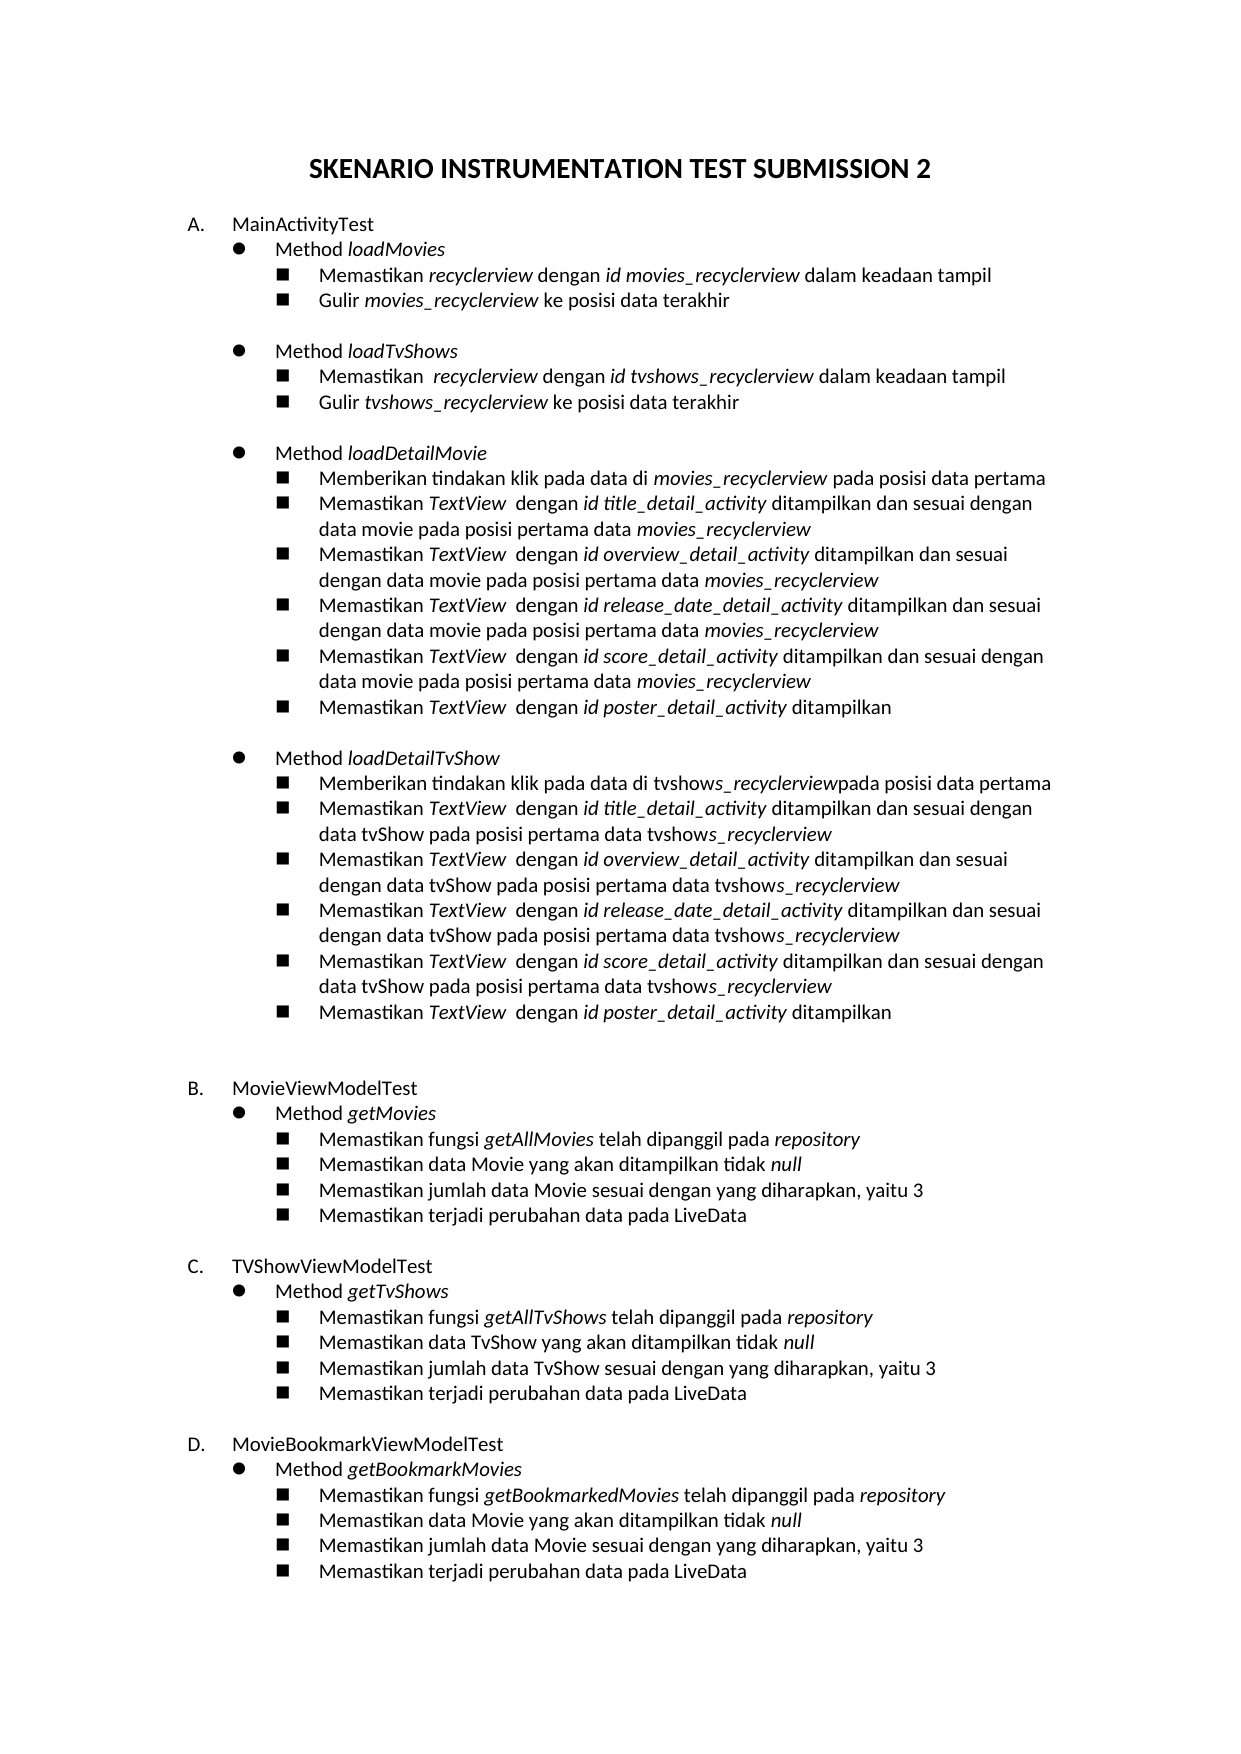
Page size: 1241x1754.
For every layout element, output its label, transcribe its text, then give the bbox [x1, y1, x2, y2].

list Memastikan terjadi perubahan data pada LiveData [275, 1380, 1053, 1406]
list Memberikan tindakan klik pada data di movies_recyclerview pada posisi data pertama [275, 465, 1053, 491]
text SKENARIO INSTRUMENTATION TEST SUBMISSION 2 [187, 150, 1053, 211]
list Memastikan TextView dengan id poster_detail_activity ditampilkan [275, 694, 1053, 719]
list Method loadDetailMovie [231, 440, 1053, 465]
list Method loadDetailTvShow [231, 745, 1053, 770]
list Memastikan TextView dengan id overview_detail_activity ditampilkan dan sesuai dengan data tvShow pada posisi pertama data tvshows_recyclerview [275, 846, 1053, 897]
list Gulir movies_recyclerview ke posisi data terakhir [275, 287, 1053, 313]
list Memastikan fungsi getAllMovies telah dipanggil pada repository [275, 1126, 1053, 1151]
list Memastikan recyclerview dengan id tvshows_recyclerview dalam keadaan tampil [275, 363, 1053, 389]
list Method getMovies [231, 1101, 1053, 1126]
list Memastikan TextView dengan id release_date_detail_activity ditampilkan dan sesuai dengan data movie pada posisi pertama data movies_recyclerview [275, 592, 1053, 643]
list Memastikan terjadi perubahan data pada LiveData [275, 1558, 1053, 1583]
list Memastikan fungsi getAllTvShows telah dipanggil pada repository [275, 1304, 1053, 1329]
list Memastikan TextView dengan id release_date_detail_activity ditampilkan dan sesuai dengan data tvShow pada posisi pertama data tvshows_recyclerview [275, 897, 1053, 948]
list Method getTvShows [231, 1278, 1053, 1304]
list Memastikan TextView dengan id score_detail_activity ditampilkan dan sesuai dengan data tvShow pada posisi pertama data tvshows_recyclerview [275, 948, 1053, 999]
list Memastikan data Movie yang akan ditampilkan tidak null [275, 1151, 1053, 1177]
list Memastikan jumlah data TvShow sesuai dengan yang diharapkan, yaitu 3 [275, 1355, 1053, 1380]
list Memastikan TextView dengan id title_detail_activity ditampilkan dan sesuai dengan data movie pada posisi pertama data movies_recyclerview [275, 491, 1053, 541]
list Memastikan jumlah data Movie sesuai dengan yang diharapkan, yaitu 3 [275, 1533, 1053, 1558]
list MovieViewModelTest [187, 1075, 1053, 1101]
list Memastikan recyclerview dengan id movies_recyclerview dalam keadaan tampil [275, 262, 1053, 287]
list Method loadMovies [231, 236, 1053, 262]
list Memastikan TextView dengan id title_detail_activity ditampilkan dan sesuai dengan data tvShow pada posisi pertama data tvshows_recyclerview [275, 796, 1053, 846]
list Memastikan TextView dengan id poster_detail_activity ditampilkan [275, 999, 1053, 1024]
list Memastikan TextView dengan id overview_detail_activity ditampilkan dan sesuai dengan data movie pada posisi pertama data movies_recyclerview [275, 541, 1053, 592]
list Memastikan TextView dengan id score_detail_activity ditampilkan dan sesuai dengan data movie pada posisi pertama data movies_recyclerview [275, 643, 1053, 694]
list Method loadTvShows [231, 338, 1053, 363]
list Memastikan terjadi perubahan data pada LiveData [275, 1202, 1053, 1228]
list Method getBookmarkMovies [231, 1456, 1053, 1482]
list TVShowViewModelTest [187, 1253, 1053, 1278]
list Memastikan fungsi getBookmarkedMovies telah dipanggil pada repository [275, 1482, 1053, 1507]
list Memastikan data Movie yang akan ditampilkan tidak null [275, 1507, 1053, 1533]
list MovieBookmarkViewModelTest [187, 1431, 1053, 1456]
list Memastikan jumlah data Movie sesuai dengan yang diharapkan, yaitu 3 [275, 1177, 1053, 1202]
list Memastikan data TvShow yang akan ditampilkan tidak null [275, 1329, 1053, 1355]
list Memberikan tindakan klik pada data di tvshows_recyclerviewpada posisi data pertama [275, 770, 1053, 796]
list MainActivityTest [187, 211, 1053, 236]
list Gulir tvshows_recyclerview ke posisi data terakhir [275, 389, 1053, 414]
